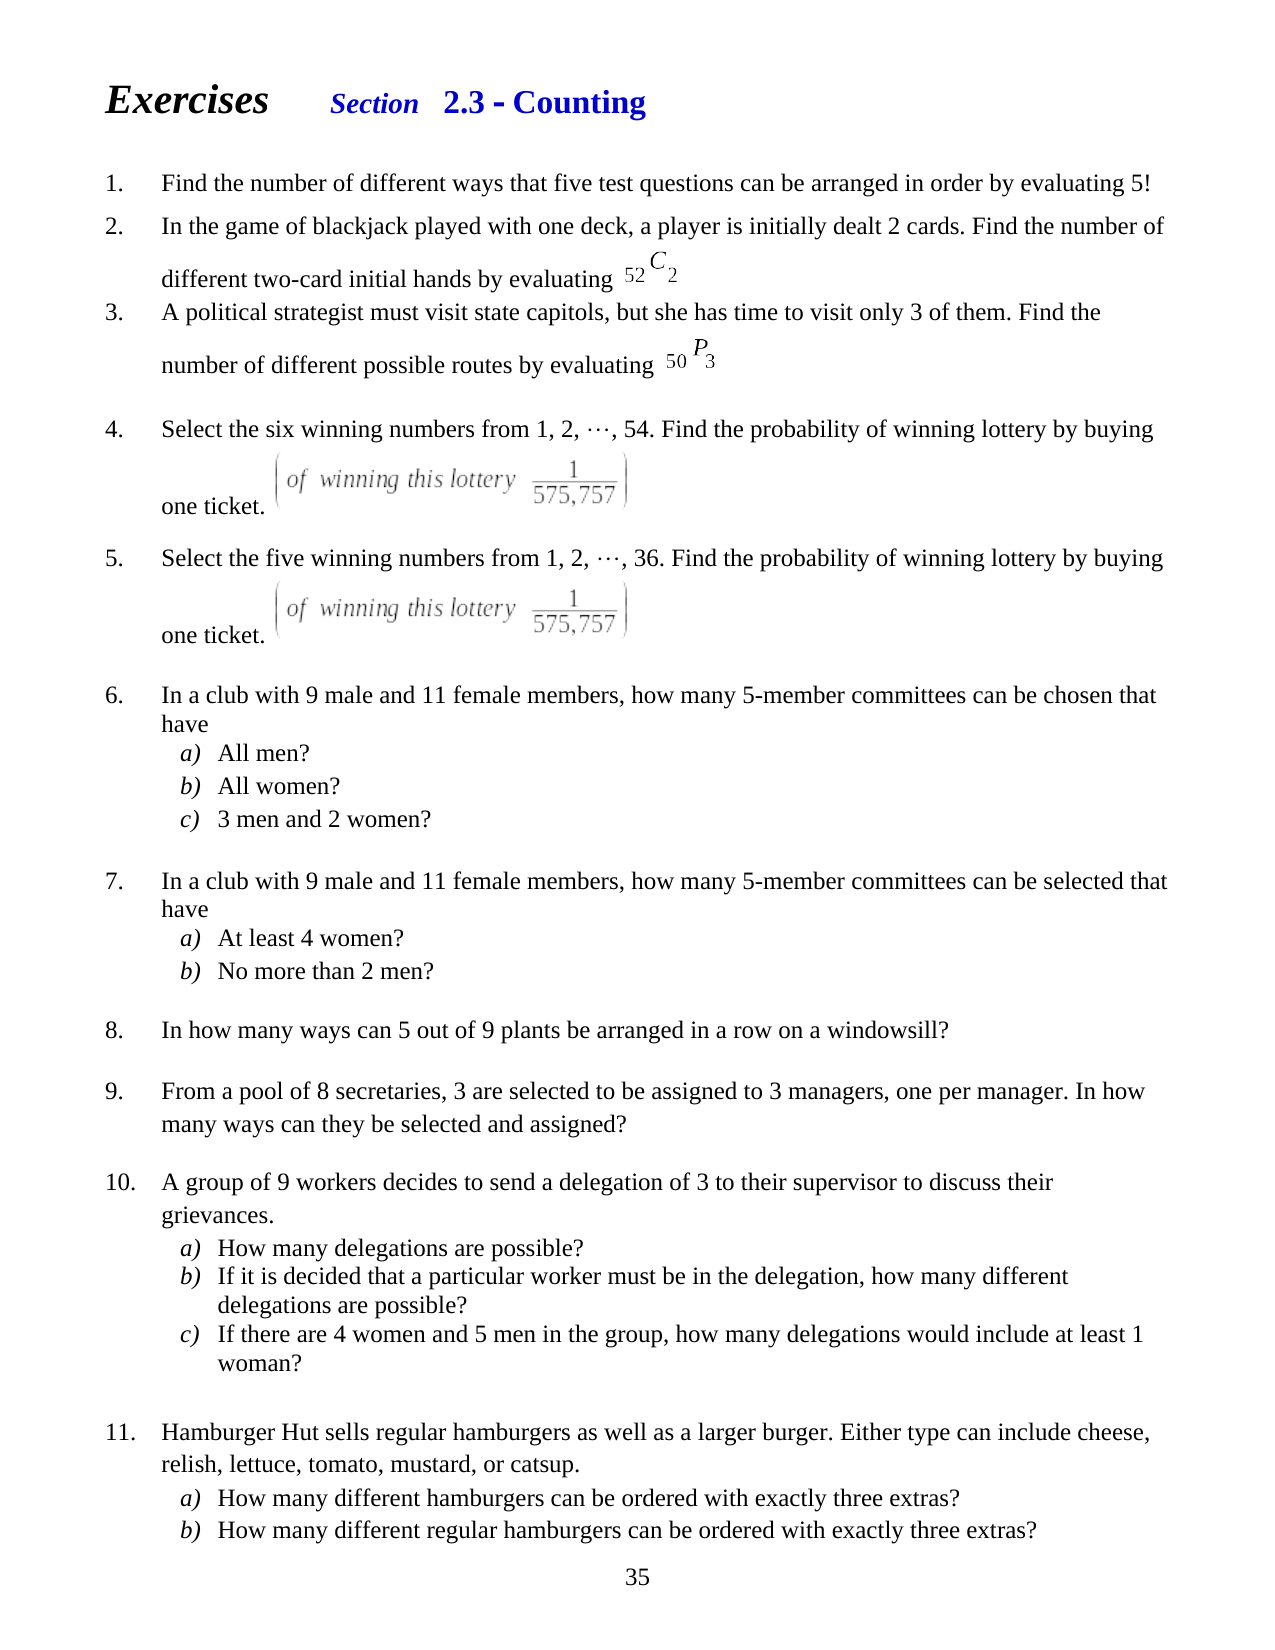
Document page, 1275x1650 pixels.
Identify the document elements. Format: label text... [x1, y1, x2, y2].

list No more than 2 men? [180, 956, 1170, 985]
list In a club with 9 male and 11 female members, how many 5-member committees can be chosen that have [105, 680, 1170, 738]
list Hamburger Hut sells regular hamburgers as well as a larger burger. Either type can include cheese, relish, lettuce, tomato, mustard, or catsup. [105, 1417, 1170, 1478]
list At least 4 women? [180, 923, 1170, 952]
list In a club with 9 male and 11 female members, how many 5-member committees can be selected that have [105, 866, 1170, 923]
list Select the five winning numbers from 1, 2, , 36. Find the probability of winning lottery by buying one ticket. [105, 543, 1170, 648]
list How many different hamburgers can be ordered with exactly three extras? [180, 1483, 1170, 1511]
list Find the number of different ways that five test questions can be arranged in order by evaluating 5! [105, 168, 1170, 196]
list If it is decided that a particular worker must be in the delegation, how many different delegations are possible? [180, 1261, 1170, 1319]
text Exercises Section 2.3 Counting [105, 75, 1170, 123]
list A political strategist must visit state capitols, but she has time to visit only 3 of them. Find the number of different possible routes by evaluating [105, 297, 1170, 379]
list All men? [180, 738, 1170, 767]
list If there are 4 women and 5 men in the group, how many delegations would include at least 1 woman? [180, 1319, 1170, 1376]
list A group of 9 workers decides to send a delegation of 3 to their supervisor to discuss their grievances. [105, 1167, 1170, 1228]
list All women? [180, 771, 1170, 800]
list In how many ways can 5 out of 9 plants be arranged in a row on a windowsill? [105, 1015, 1170, 1044]
list How many delegations are possible? [180, 1233, 1170, 1261]
list How many different regular hamburgers can be ordered with exactly three extras? [180, 1516, 1170, 1544]
list Select the six winning numbers from 1, 2, , 54. Find the probability of winning lottery by buying one ticket. [105, 414, 1170, 519]
list From a pool of 8 secretaries, 3 are selected to be assigned to 3 managers, one per manager. In how many ways can they be selected and assigned? [105, 1076, 1170, 1138]
list 3 men and 2 women? [180, 804, 1170, 833]
list In the game of blackjack played with one deck, a player is initially dealt 2 cards. Find the number of different two-card initial hands by evaluating [105, 211, 1170, 293]
